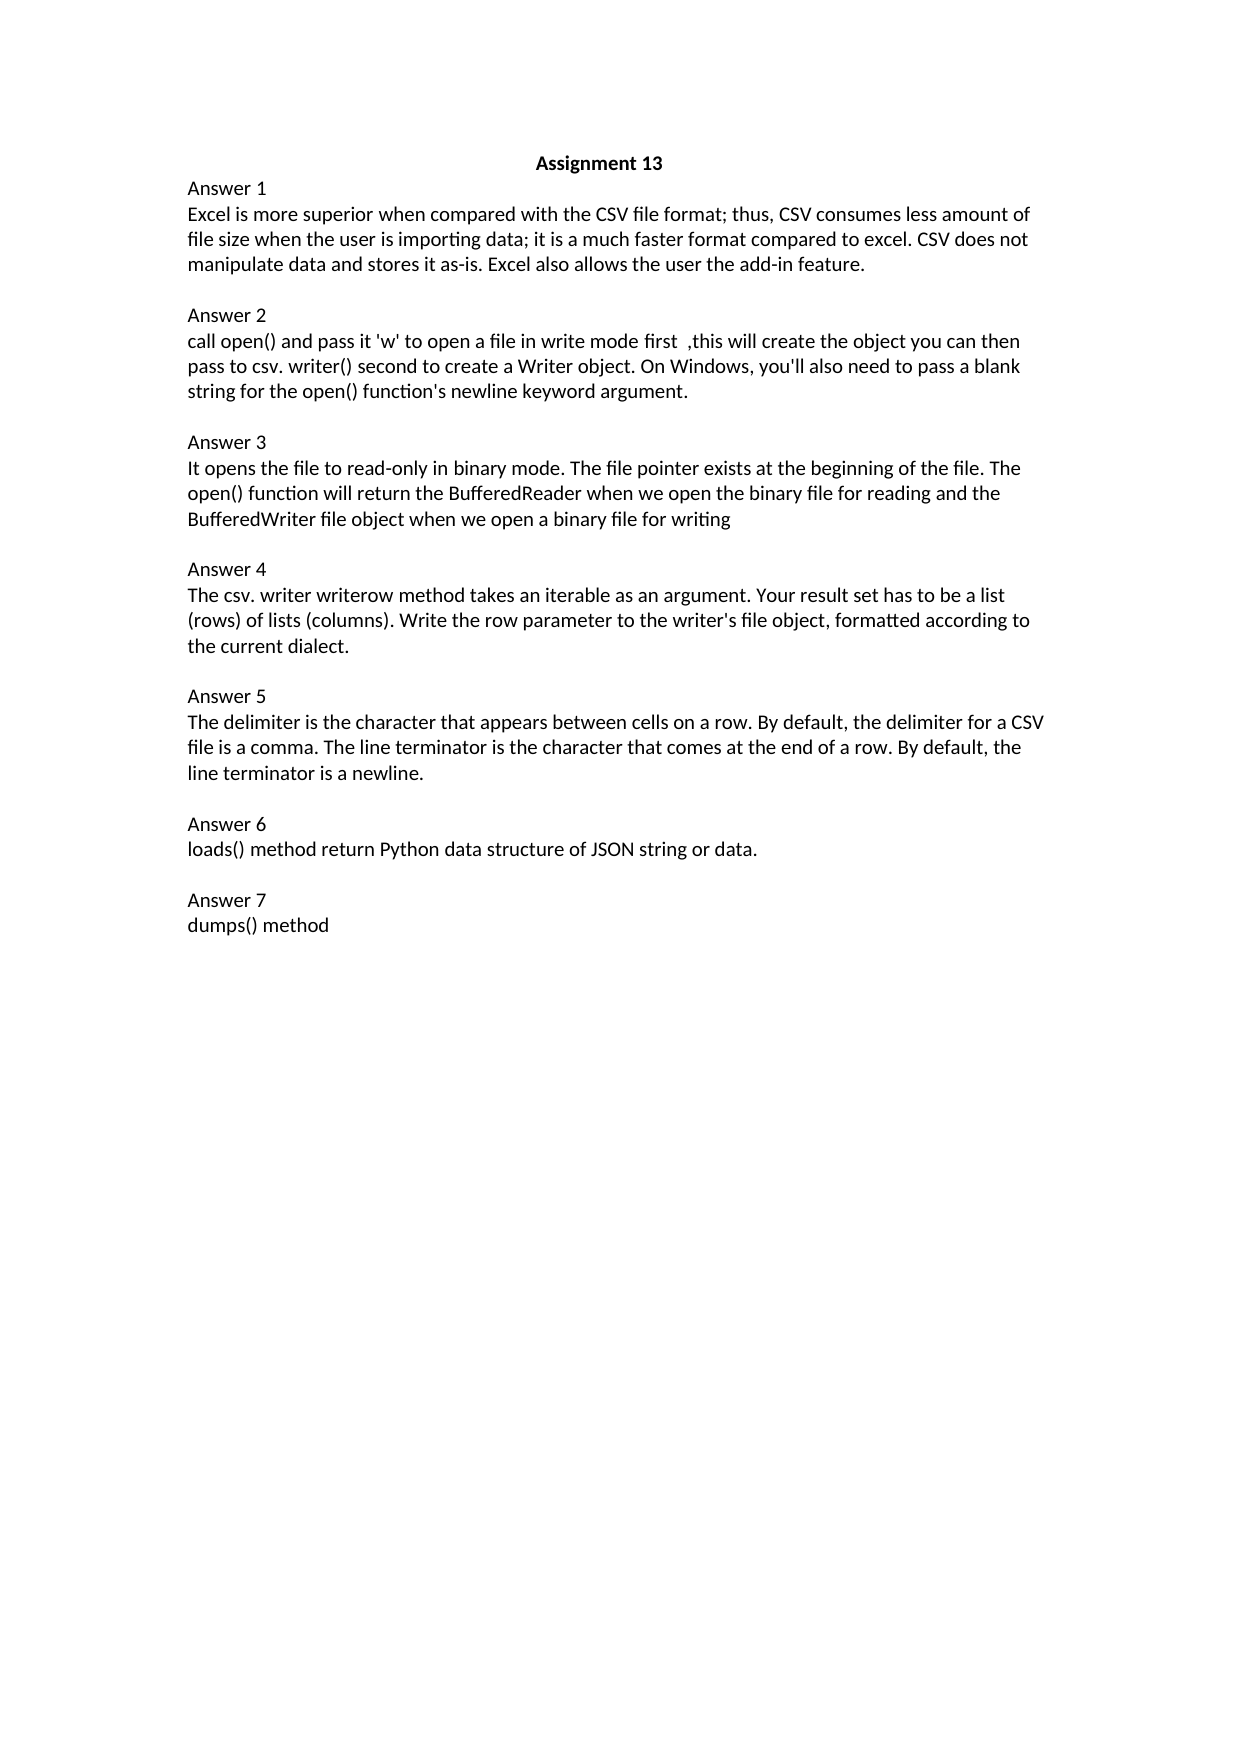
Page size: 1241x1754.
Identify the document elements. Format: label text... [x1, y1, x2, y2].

list call open() and pass it 'w' to open a file in write mode first ,this will create the object you can then pass to csv. writer() second to create a Writer object. On Windows, you'll also need to pass a blank string for the open() function's newline keyword argument. [187, 328, 1053, 404]
list Excel is more superior when compared with the CSV file format; thus, CSV consumes less amount of file size when the user is importing data; it is a much faster format compared to excel. CSV does not manipulate data and stores it as-is. Excel also allows the user the add-in feature. [187, 201, 1053, 277]
list Answer 2 [187, 302, 1053, 328]
list It opens the file to read-only in binary mode. The file pointer exists at the beginning of the file. The open() function will return the BufferedReader when we open the binary file for reading and the BufferedWriter file object when we open a binary file for writing [187, 455, 1053, 531]
list The delimiter is the character that appears between cells on a row. By default, the delimiter for a CSV file is a comma. The line terminator is the character that comes at the end of a row. By default, the line terminator is a newline. [187, 709, 1053, 785]
list Answer 4 [187, 557, 1053, 582]
text Assignment 13 [187, 150, 1053, 175]
list Answer 6 [187, 811, 1053, 836]
list The csv. writer writerow method takes an iterable as an argument. Your result set has to be a list (rows) of lists (columns). Write the row parameter to the writer's file object, formatted according to the current dialect. [187, 582, 1053, 658]
list Answer 3 [187, 429, 1053, 455]
list Answer 5 [187, 684, 1053, 709]
text Answer 1 [187, 175, 1053, 201]
list Answer 7 [187, 887, 1053, 912]
list loads() method return Python data structure of JSON string or data. [187, 836, 1053, 862]
list dumps() method [187, 912, 1053, 938]
